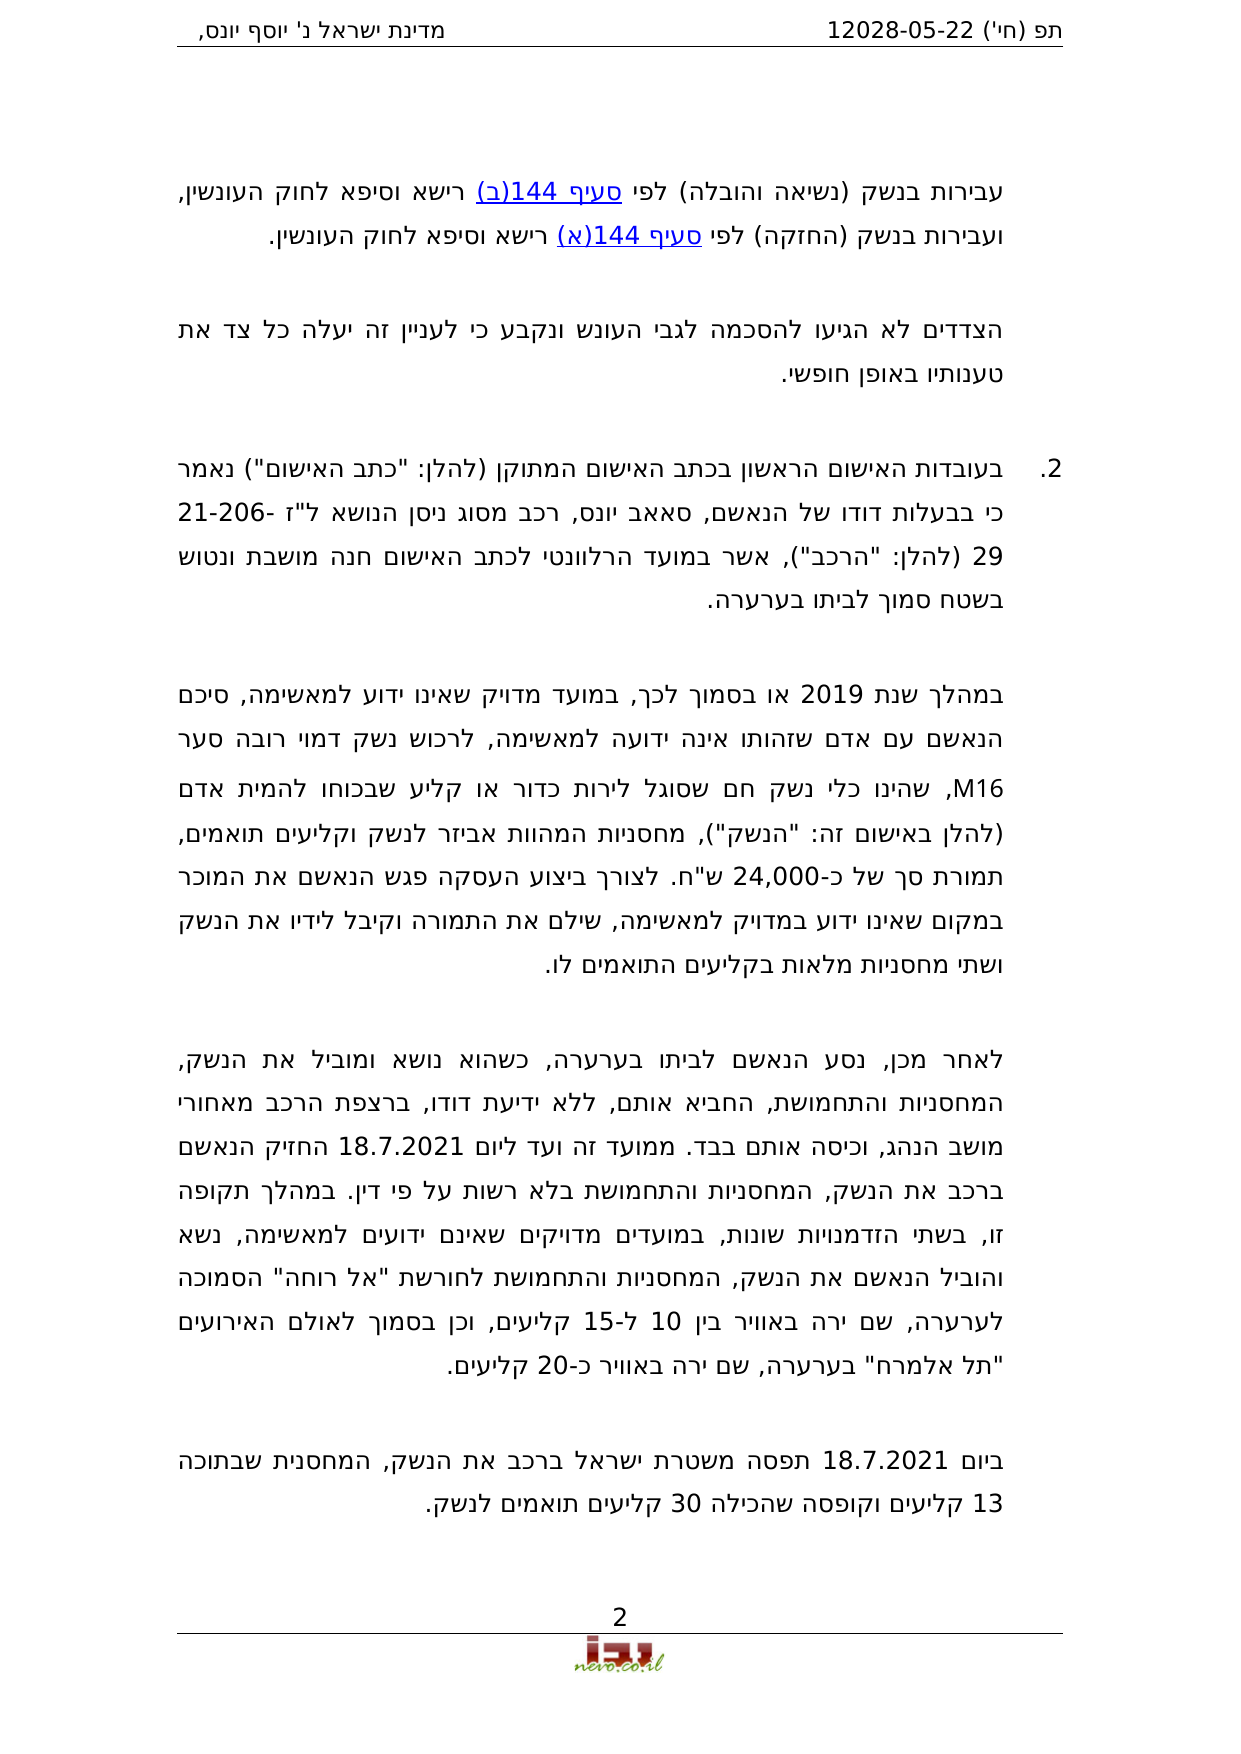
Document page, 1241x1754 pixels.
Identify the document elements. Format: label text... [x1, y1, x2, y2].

text 2. בעובדות האישום הראשון בכתב האישום המתוקן (להלן: "כתב האישום") נאמר כי בבעלות דודו של הנאשם, סאאב יונס, רכב מסוג ניסן הנושא ל"ז 21-206-29 (להלן: "הרכב"), אשר במועד הרלוונטי לכתב האישום חנה מושבת ונטוש בשטח סמוך לביתו בערערה. [177, 454, 1063, 615]
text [177, 177, 1063, 250]
picture [574, 1635, 666, 1673]
text ביום 18.7.2021 תפסה משטרת ישראל ברכב את הנשק, המחסנית שבתוכה 13 קליעים וקופסה שהכילה 30 קליעים תואמים לנשק. [177, 1446, 1063, 1519]
text לאחר מכן, נסע הנאשם לביתו בערערה, כשהוא נושא ומוביל את הנשק, המחסניות והתחמושת, החביא אותם, ללא ידיעת דודו, ברצפת הרכב מאחורי מושב הנהג, וכיסה אותם בבד. ממועד זה ועד ליום 18.7.2021 החזיק הנאשם ברכב את הנשק, המחסניות והתחמושת בלא רשות על פי דין. במהלך תקופה זו, בשתי הזדמנויות שונות, במועדים מדויקים שאינם ידועים למאשימה, נשא והוביל הנאשם את הנשק, המחסניות והתחמושת לחורשת "אל רוחה" הסמוכה לערערה, שם ירה באוויר בין 10 ל-15 קליעים, וכן בסמוך לאולם האירועים "תל אלמרח" בערערה, שם ירה באוויר כ-20 קליעים. [177, 1045, 1063, 1380]
text במהלך שנת 2019 או בסמוך לכך, במועד מדויק שאינו ידוע למאשימה, סיכם הנאשם עם אדם שזהותו אינה ידועה למאשימה, לרכוש נשק דמוי רובה סער M16, שהינו כלי נשק חם שסוגל לירות כדור או קליע שבכוחו להמית אדם (להלן באישום זה: "הנשק"), מחסניות המהוות אביזר לנשק וקליעים תואמים, תמורת סך של כ-24,000 ש"ח. לצורך ביצוע העסקה פגש הנאשם את המוכר במקום שאינו ידוע במדויק למאשימה, שילם את התמורה וקיבל לידיו את הנשק ושתי מחסניות מלאות בקליעים התואמים לו. [177, 680, 1063, 979]
text הצדדים לא הגיעו להסכמה לגבי העונש ונקבע כי לעניין זה יעלה כל צד את טענותיו באופן חופשי. [177, 316, 1063, 389]
